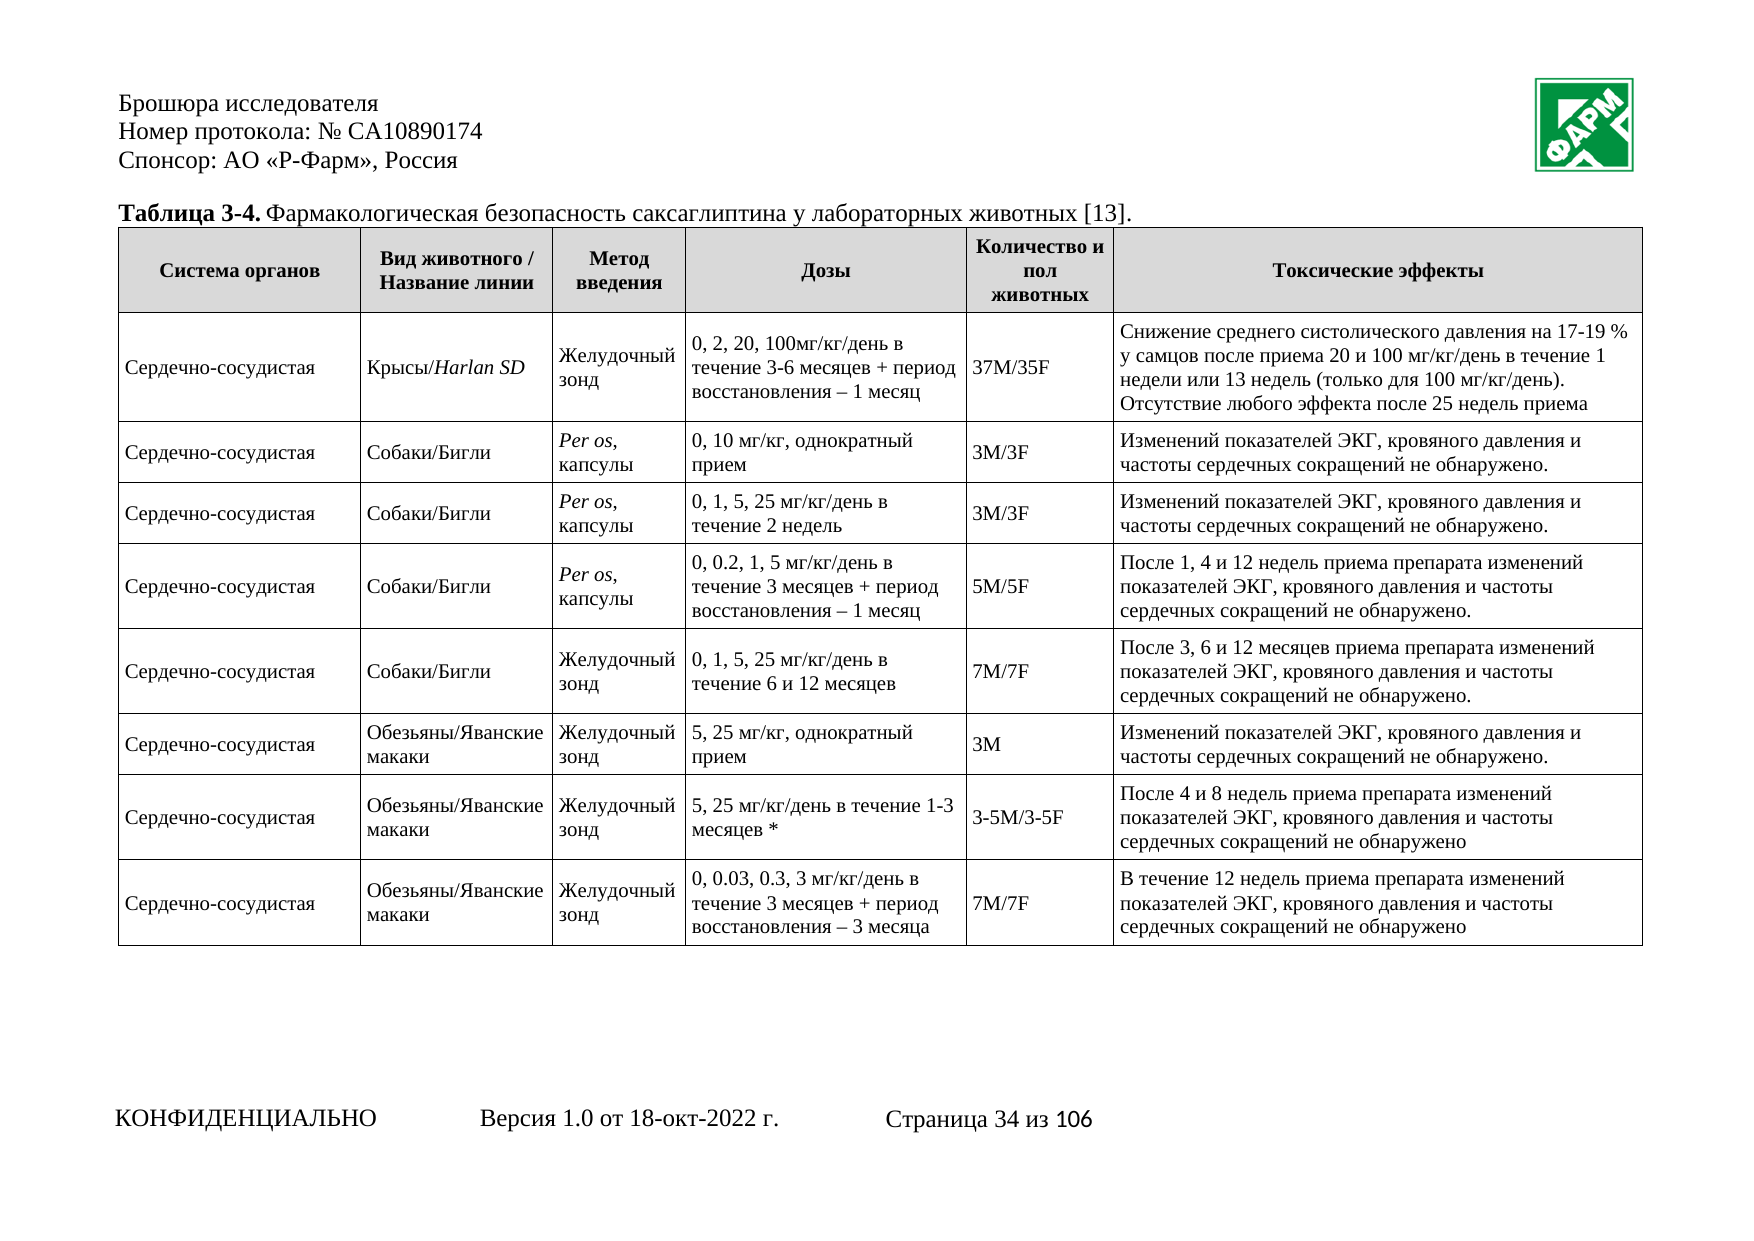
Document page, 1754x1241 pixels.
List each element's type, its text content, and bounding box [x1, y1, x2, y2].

table_cell Желудочный зонд [553, 714, 685, 774]
table_cell Собаки/Бигли [361, 483, 552, 543]
table_cell Обезьяны/Яванские макаки [361, 714, 552, 774]
table_cell Собаки/Бигли [361, 544, 552, 628]
table_cell Изменений показателей ЭКГ, кровяного давления и частоты сердечных сокращений не обнаружено. [1114, 422, 1642, 482]
table_cell 0, 10 мг/кг, однократный прием [686, 422, 966, 482]
table_cell 0, 0.03, 0.3, 3 мг/кг/день в течение 3 месяцев + период восстановления – 3 месяца [686, 860, 966, 944]
table_cell После 1, 4 и 12 недель приема препарата изменений показателей ЭКГ, кровяного давления и частоты сердечных сокращений не обнаружено. [1114, 544, 1642, 628]
table_cell Собаки/Бигли [361, 422, 552, 482]
table_cell Обезьяны/Яванские макаки [361, 775, 552, 859]
table_header Дозы [686, 228, 966, 312]
table_cell Сердечно-сосудистая [119, 714, 360, 774]
picture [1530, 73, 1636, 174]
table_cell 7M/7F [967, 629, 1113, 713]
table_cell Сердечно-сосудистая [119, 422, 360, 482]
table_cell 0, 0.2, 1, 5 мг/кг/день в течение 3 месяцев + период восстановления – 1 месяц [686, 544, 966, 628]
table_cell 7M/7F [967, 860, 1113, 944]
table_cell Желудочный зонд [553, 313, 685, 421]
table_cell 5M/5F [967, 544, 1113, 628]
table_cell 0, 1, 5, 25 мг/кг/день в течение 2 недель [686, 483, 966, 543]
table_cell 5, 25 мг/кг, однократный прием [686, 714, 966, 774]
table_cell 3-5M/3-5F [967, 775, 1113, 859]
table_header Вид животного / Название линии [361, 228, 552, 312]
table_cell Per os, капсулы [553, 422, 685, 482]
table_cell Желудочный зонд [553, 775, 685, 859]
table_cell Сердечно-сосудистая [119, 313, 360, 421]
table_cell 0, 2, 20, 100мг/кг/день в течение 3-6 месяцев + период восстановления – 1 месяц [686, 313, 966, 421]
table_cell 3M [967, 714, 1113, 774]
table_cell 37M/35F [967, 313, 1113, 421]
table_cell Сердечно-сосудистая [119, 544, 360, 628]
table_cell Сердечно-сосудистая [119, 483, 360, 543]
table_header Система органов [119, 228, 360, 312]
table_cell Обезьяны/Яванские макаки [361, 860, 552, 944]
table_cell Изменений показателей ЭКГ, кровяного давления и частоты сердечных сокращений не обнаружено. [1114, 714, 1642, 774]
text Таблица 3-4. Фармакологическая безопасность саксаглиптина у лабораторных животных [13]. [118, 198, 1636, 227]
table_cell Собаки/Бигли [361, 629, 552, 713]
table_cell Крысы/Harlan SD [361, 313, 552, 421]
table_cell 3M/3F [967, 483, 1113, 543]
table_cell После 3, 6 и 12 месяцев приема препарата изменений показателей ЭКГ, кровяного давления и частоты сердечных сокращений не обнаружено. [1114, 629, 1642, 713]
table_cell Сердечно-сосудистая [119, 775, 360, 859]
table_header Количество и пол животных [967, 228, 1113, 312]
table_cell Per os, капсулы [553, 483, 685, 543]
table_cell 0, 1, 5, 25 мг/кг/день в течение 6 и 12 месяцев [686, 629, 966, 713]
table_cell В течение 12 недель приема препарата изменений показателей ЭКГ, кровяного давления и частоты сердечных сокращений не обнаружено [1114, 860, 1642, 944]
table_cell 5, 25 мг/кг/день в течение 1-3 месяцев * [686, 775, 966, 859]
table_header Токсические эффекты [1114, 228, 1642, 312]
table_cell 3M/3F [967, 422, 1113, 482]
table_cell Желудочный зонд [553, 860, 685, 944]
table_cell Желудочный зонд [553, 629, 685, 713]
table_cell Сердечно-сосудистая [119, 860, 360, 944]
table_cell Снижение среднего систолического давления на 17-19 % у самцов после приема 20 и 100 мг/кг/день в течение 1 недели или 13 недель (только для 100 мг/кг/день). Отсутствие любого эффекта после 25 недель приема [1114, 313, 1642, 421]
table_cell После 4 и 8 недель приема препарата изменений показателей ЭКГ, кровяного давления и частоты сердечных сокращений не обнаружено [1114, 775, 1642, 859]
table_cell Изменений показателей ЭКГ, кровяного давления и частоты сердечных сокращений не обнаружено. [1114, 483, 1642, 543]
table_cell Сердечно-сосудистая [119, 629, 360, 713]
table_header Метод введения [553, 228, 685, 312]
table_cell Per os, капсулы [553, 544, 685, 628]
